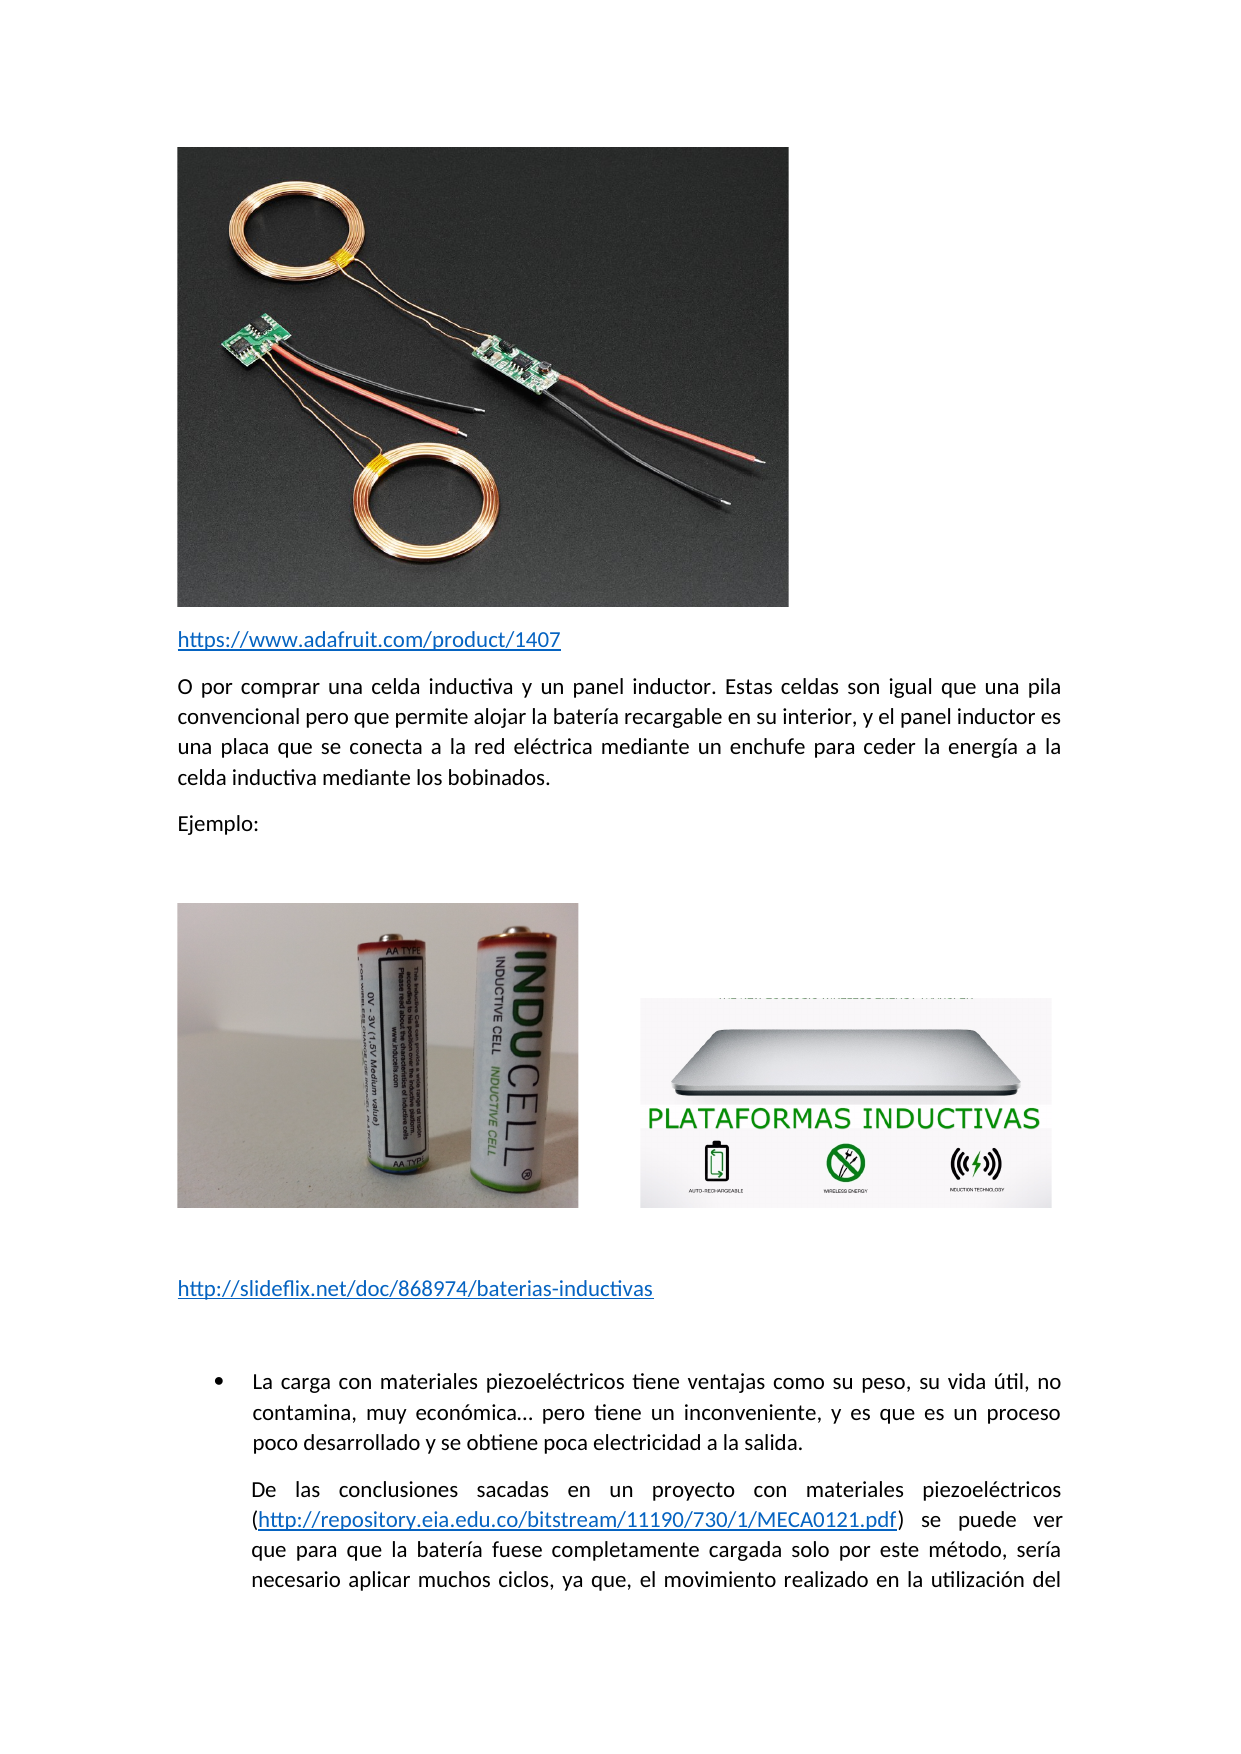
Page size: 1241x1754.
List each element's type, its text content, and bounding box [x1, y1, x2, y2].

text http://slideflix.net/doc/868974/baterias-inductivas [177, 1274, 1063, 1302]
list La carga con materiales piezoeléctricos tiene ventajas como su peso, su vida útil, no contamina, muy económica… pero tiene un inconveniente, y es que es un proceso poco desarrollado y se obtiene poca electricidad a la salida. [215, 1367, 1063, 1456]
text O por comprar una celda inductiva y un panel inductor. Estas celdas son igual que una pila convencional pero que permite alojar la batería recargable en su interior, y el panel inductor es una placa que se conecta a la red eléctrica mediante un enchufe para ceder la energía a la celda inductiva mediante los bobinados. [177, 672, 1063, 791]
text Ejemplo: [177, 809, 1063, 838]
picture [640, 998, 1052, 1208]
picture [177, 147, 789, 607]
text https://www.adafruit.com/product/1407 [177, 625, 1063, 653]
picture [177, 903, 579, 1208]
